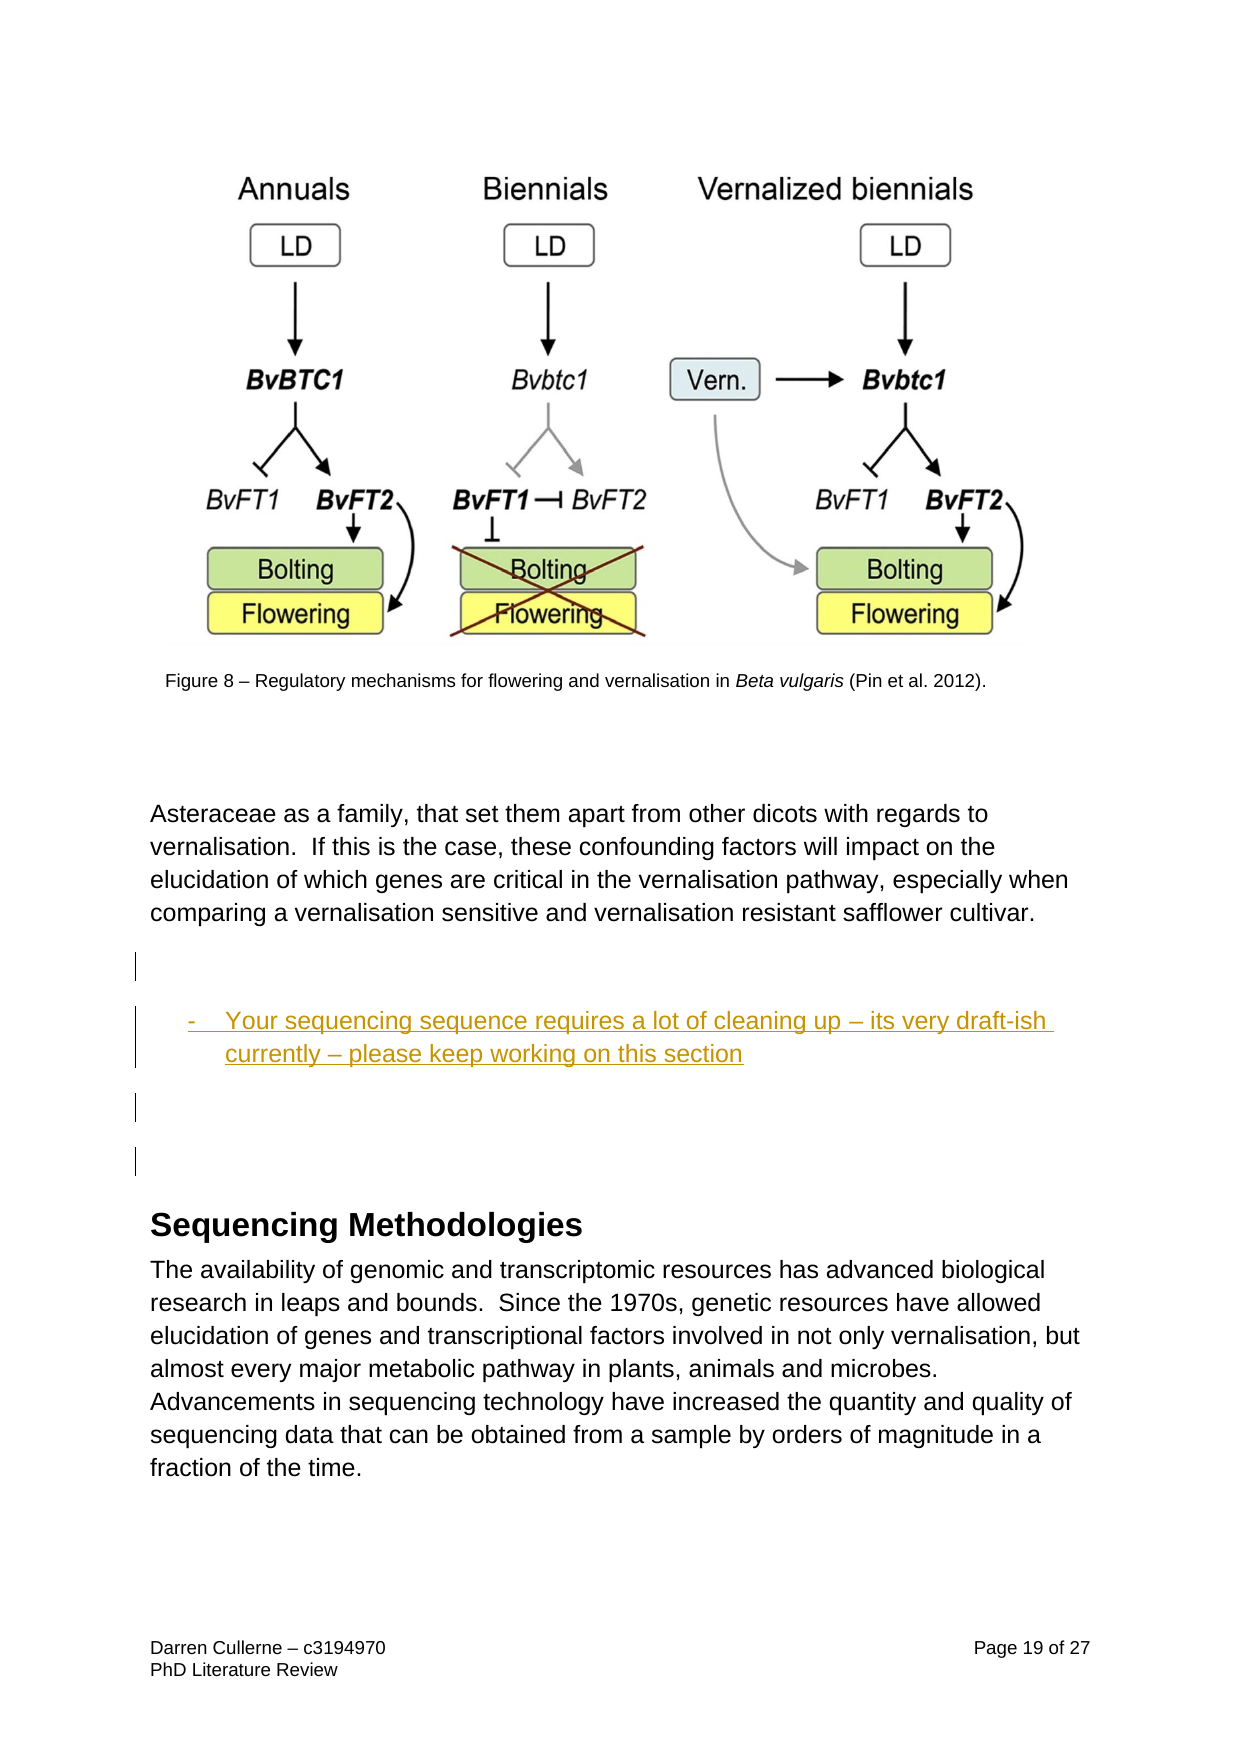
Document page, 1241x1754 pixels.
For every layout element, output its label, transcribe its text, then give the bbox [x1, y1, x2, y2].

subtitle Sequencing Methodologies [150, 1205, 1090, 1243]
text Asteraceae as a family, that set them apart from other dicots with regards to vernalisation. If this is the case, these confounding factors will impact on the elucidation of which genes are critical in the vernalisation pathway, especially when comparing a vernalisation sensitive and vernalisation resistant safflower cultivar. [150, 799, 1090, 927]
text The availability of genomic and transcriptomic resources has advanced biological research in leaps and bounds. Since the 1970s, genetic resources have allowed elucidation of genes and transcriptional factors involved in not only vernalisation, but almost every major metabolic pathway in plants, animals and microbes. Advancements in sequencing technology have increased the quantity and quality of sequencing data that can be obtained from a sample by orders of magnitude in a fraction of the time. [150, 1255, 1090, 1482]
picture [165, 157, 1026, 645]
